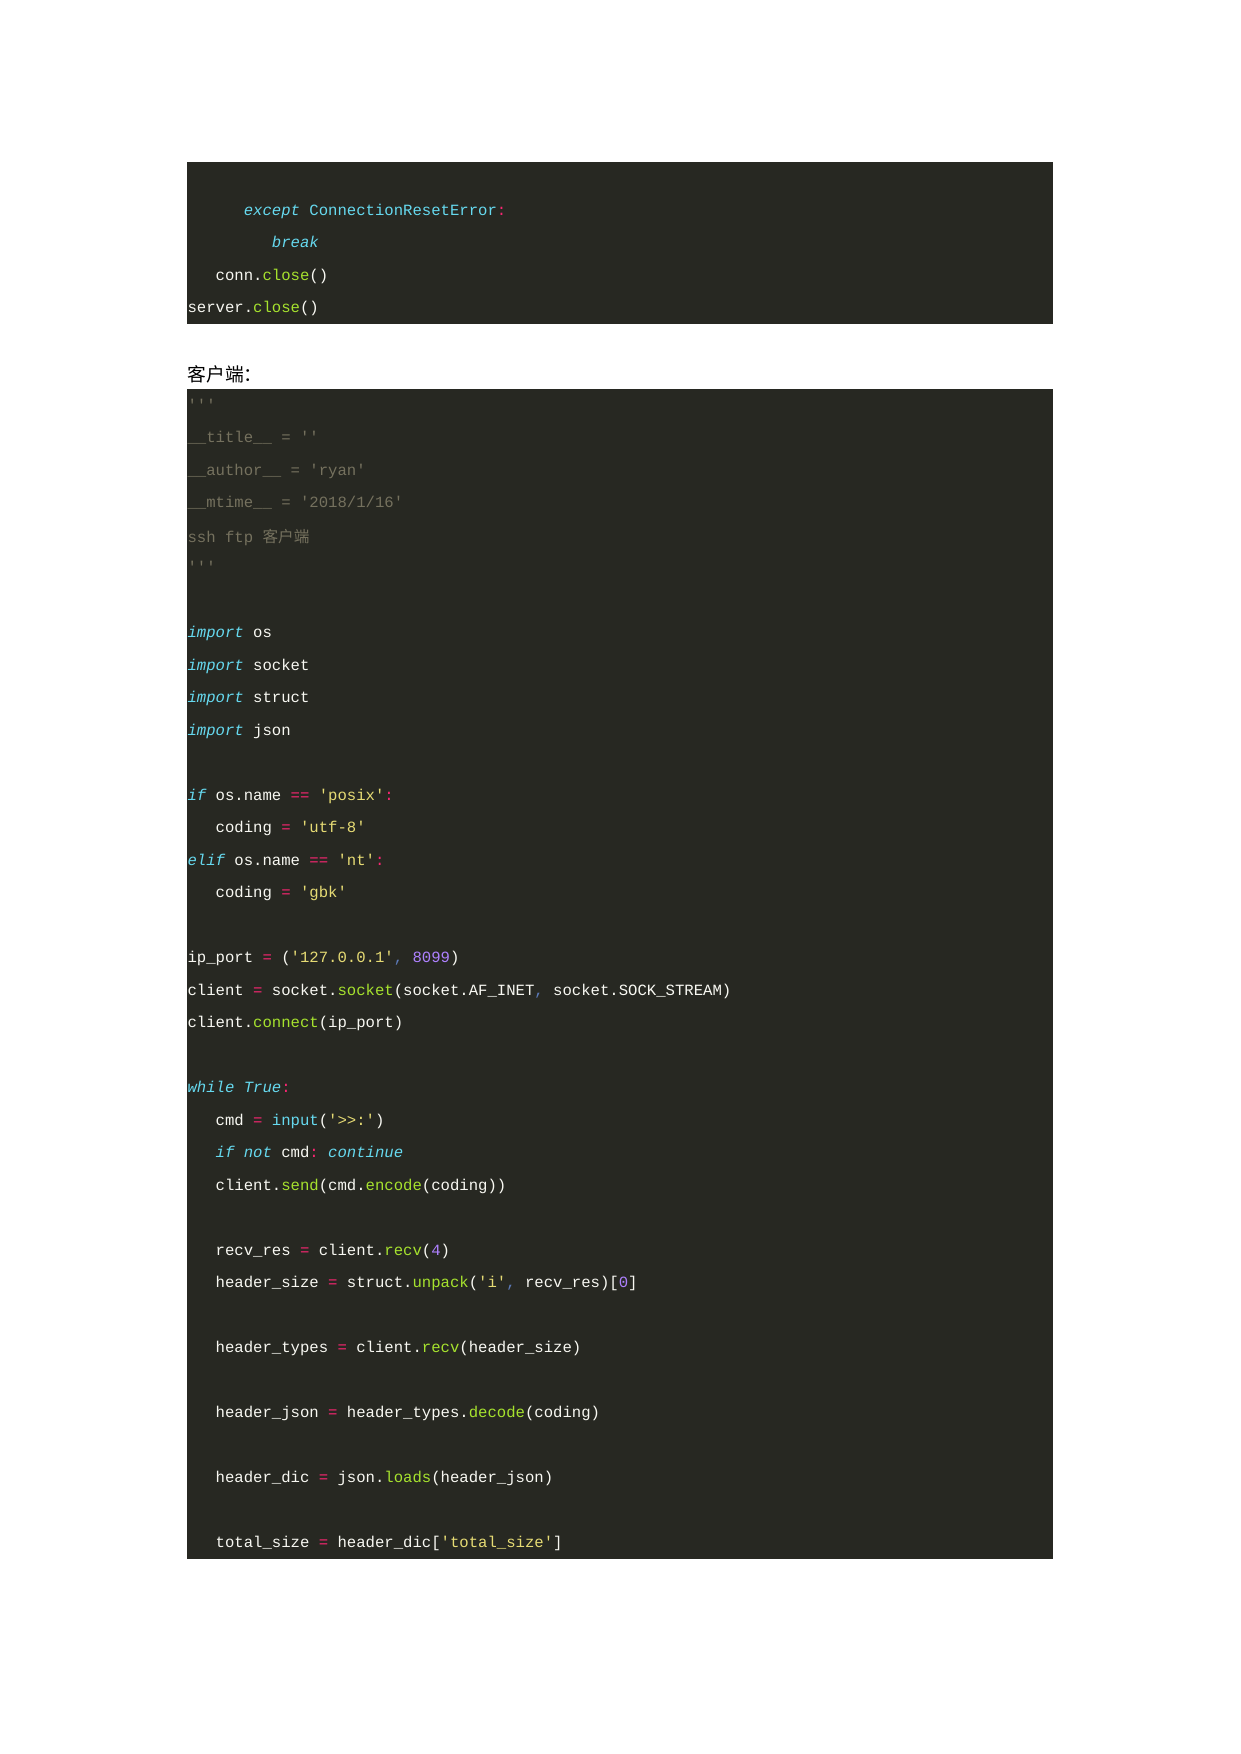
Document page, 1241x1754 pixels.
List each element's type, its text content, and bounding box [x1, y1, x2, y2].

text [187, 389, 1053, 1559]
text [187, 162, 1053, 324]
text 客户端： [187, 357, 1053, 389]
